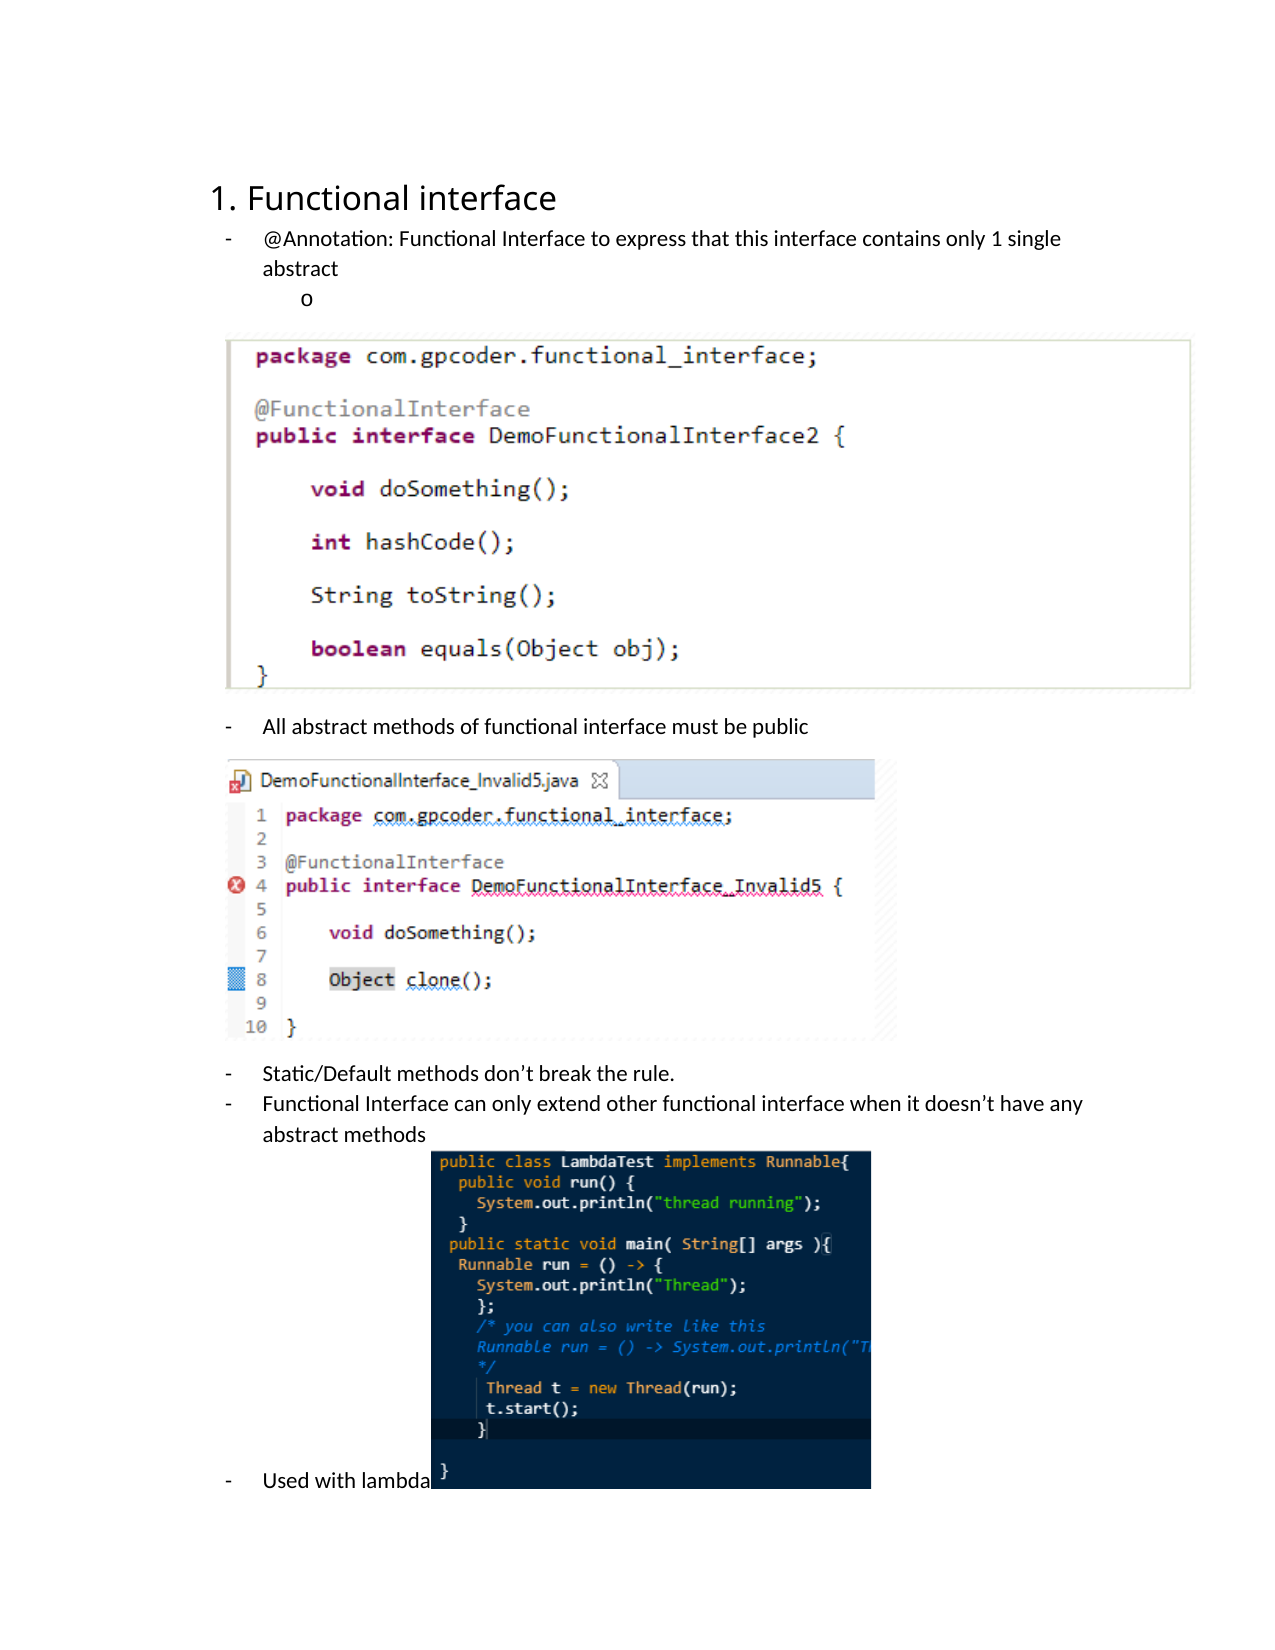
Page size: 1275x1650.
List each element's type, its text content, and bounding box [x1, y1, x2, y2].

list @Annotation: Functional Interface to express that this interface contains only 1 single abstract [225, 224, 1125, 282]
subtitle Functional interface [209, 175, 1125, 220]
list All abstract methods of functional interface must be public [225, 712, 1125, 740]
list Static/Default methods don’t break the rule. [225, 1059, 1125, 1087]
list Functional Interface can only extend other functional interface when it doesn’t have any abstract methods [225, 1089, 1125, 1148]
picture [225, 759, 897, 1041]
picture [431, 1150, 872, 1489]
picture [225, 332, 1196, 694]
